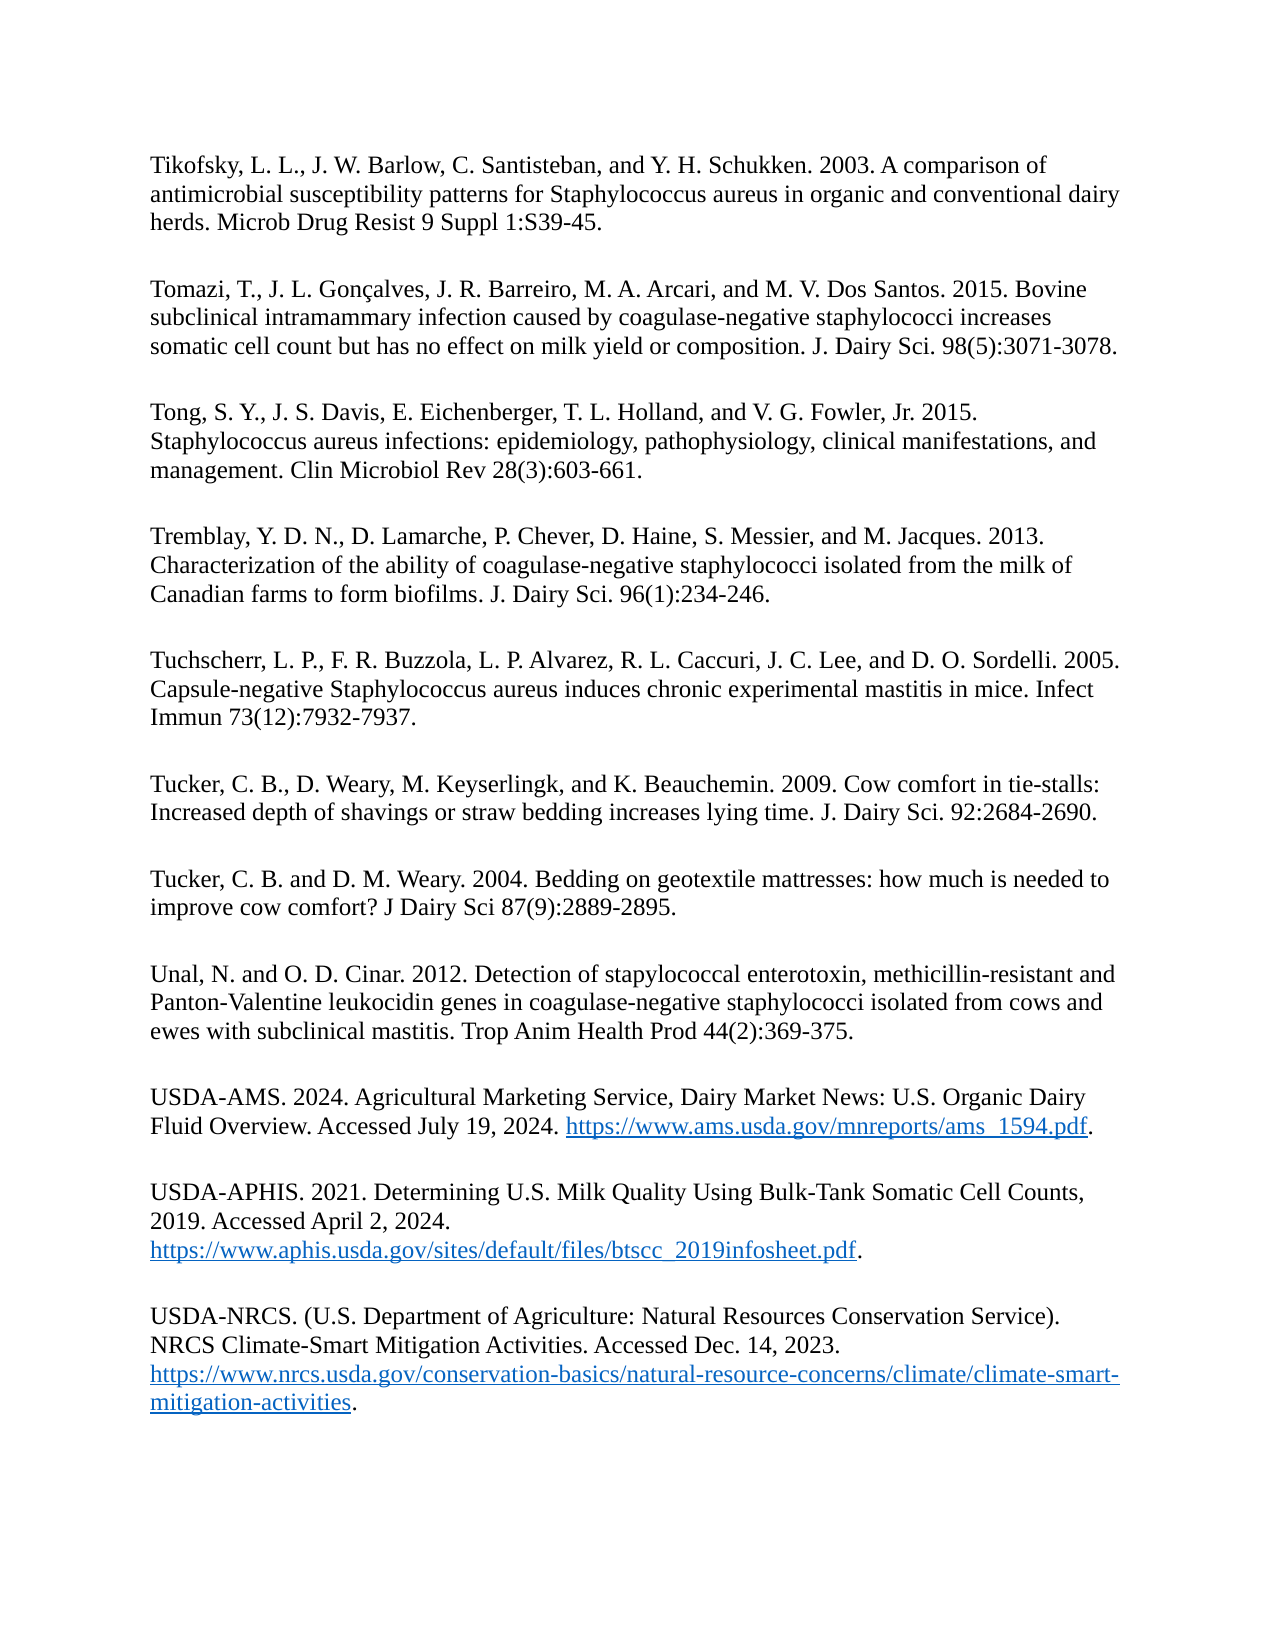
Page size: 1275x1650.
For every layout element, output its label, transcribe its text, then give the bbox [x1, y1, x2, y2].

text USDA-AMS. 2024. Agricultural Marketing Service, Dairy Market News: U.S. Organic Dairy Fluid Overview. Accessed July 19, 2024. https://www.ams.usda.gov/mnreports/ams_1594.pdf. [150, 1082, 1125, 1140]
text Tucker, C. B., D. Weary, M. Keyserlingk, and K. Beauchemin. 2009. Cow comfort in tie-stalls: Increased depth of shavings or straw bedding increases lying time. J. Dairy Sci. 92:2684-2690. [150, 769, 1125, 826]
text USDA-NRCS. (U.S. Department of Agriculture: Natural Resources Conservation Service). NRCS Climate-Smart Mitigation Activities. Accessed Dec. 14, 2023. https://www.nrcs.usda.gov/conservation-basics/natural-resource-concerns/climate/climate-smart-mitigation-activities. [150, 1301, 1125, 1416]
text Tucker, C. B. and D. M. Weary. 2004. Bedding on geotextile mattresses: how much is needed to improve cow comfort? J Dairy Sci 87(9):2889-2895. [150, 864, 1125, 921]
text Unal, N. and O. D. Cinar. 2012. Detection of stapylococcal enterotoxin, methicillin-resistant and Panton-Valentine leukocidin genes in coagulase-negative staphylococci isolated from cows and ewes with subclinical mastitis. Trop Anim Health Prod 44(2):369-375. [150, 959, 1125, 1045]
text Tomazi, T., J. L. Gonçalves, J. R. Barreiro, M. A. Arcari, and M. V. Dos Santos. 2015. Bovine subclinical intramammary infection caused by coagulase-negative staphylococci increases somatic cell count but has no effect on milk yield or composition. J. Dairy Sci. 98(5):3071-3078. [150, 274, 1125, 360]
text Tong, S. Y., J. S. Davis, E. Eichenberger, T. L. Holland, and V. G. Fowler, Jr. 2015. Staphylococcus aureus infections: epidemiology, pathophysiology, clinical manifestations, and management. Clin Microbiol Rev 28(3):603-661. [150, 397, 1125, 484]
text USDA-APHIS. 2021. Determining U.S. Milk Quality Using Bulk-Tank Somatic Cell Counts, 2019. Accessed April 2, 2024. https://www.aphis.usda.gov/sites/default/files/btscc_2019infosheet.pdf. [150, 1177, 1125, 1264]
text Tremblay, Y. D. N., D. Lamarche, P. Chever, D. Haine, S. Messier, and M. Jacques. 2013. Characterization of the ability of coagulase-negative staphylococci isolated from the milk of Canadian farms to form biofilms. J. Dairy Sci. 96(1):234-246. [150, 521, 1125, 607]
text Tikofsky, L. L., J. W. Barlow, C. Santisteban, and Y. H. Schukken. 2003. A comparison of antimicrobial susceptibility patterns for Staphylococcus aureus in organic and conventional dairy herds. Microb Drug Resist 9 Suppl 1:S39-45. [150, 150, 1125, 236]
text Tuchscherr, L. P., F. R. Buzzola, L. P. Alvarez, R. L. Caccuri, J. C. Lee, and D. O. Sordelli. 2005. Capsule-negative Staphylococcus aureus induces chronic experimental mastitis in mice. Infect Immun 73(12):7932-7937. [150, 645, 1125, 731]
